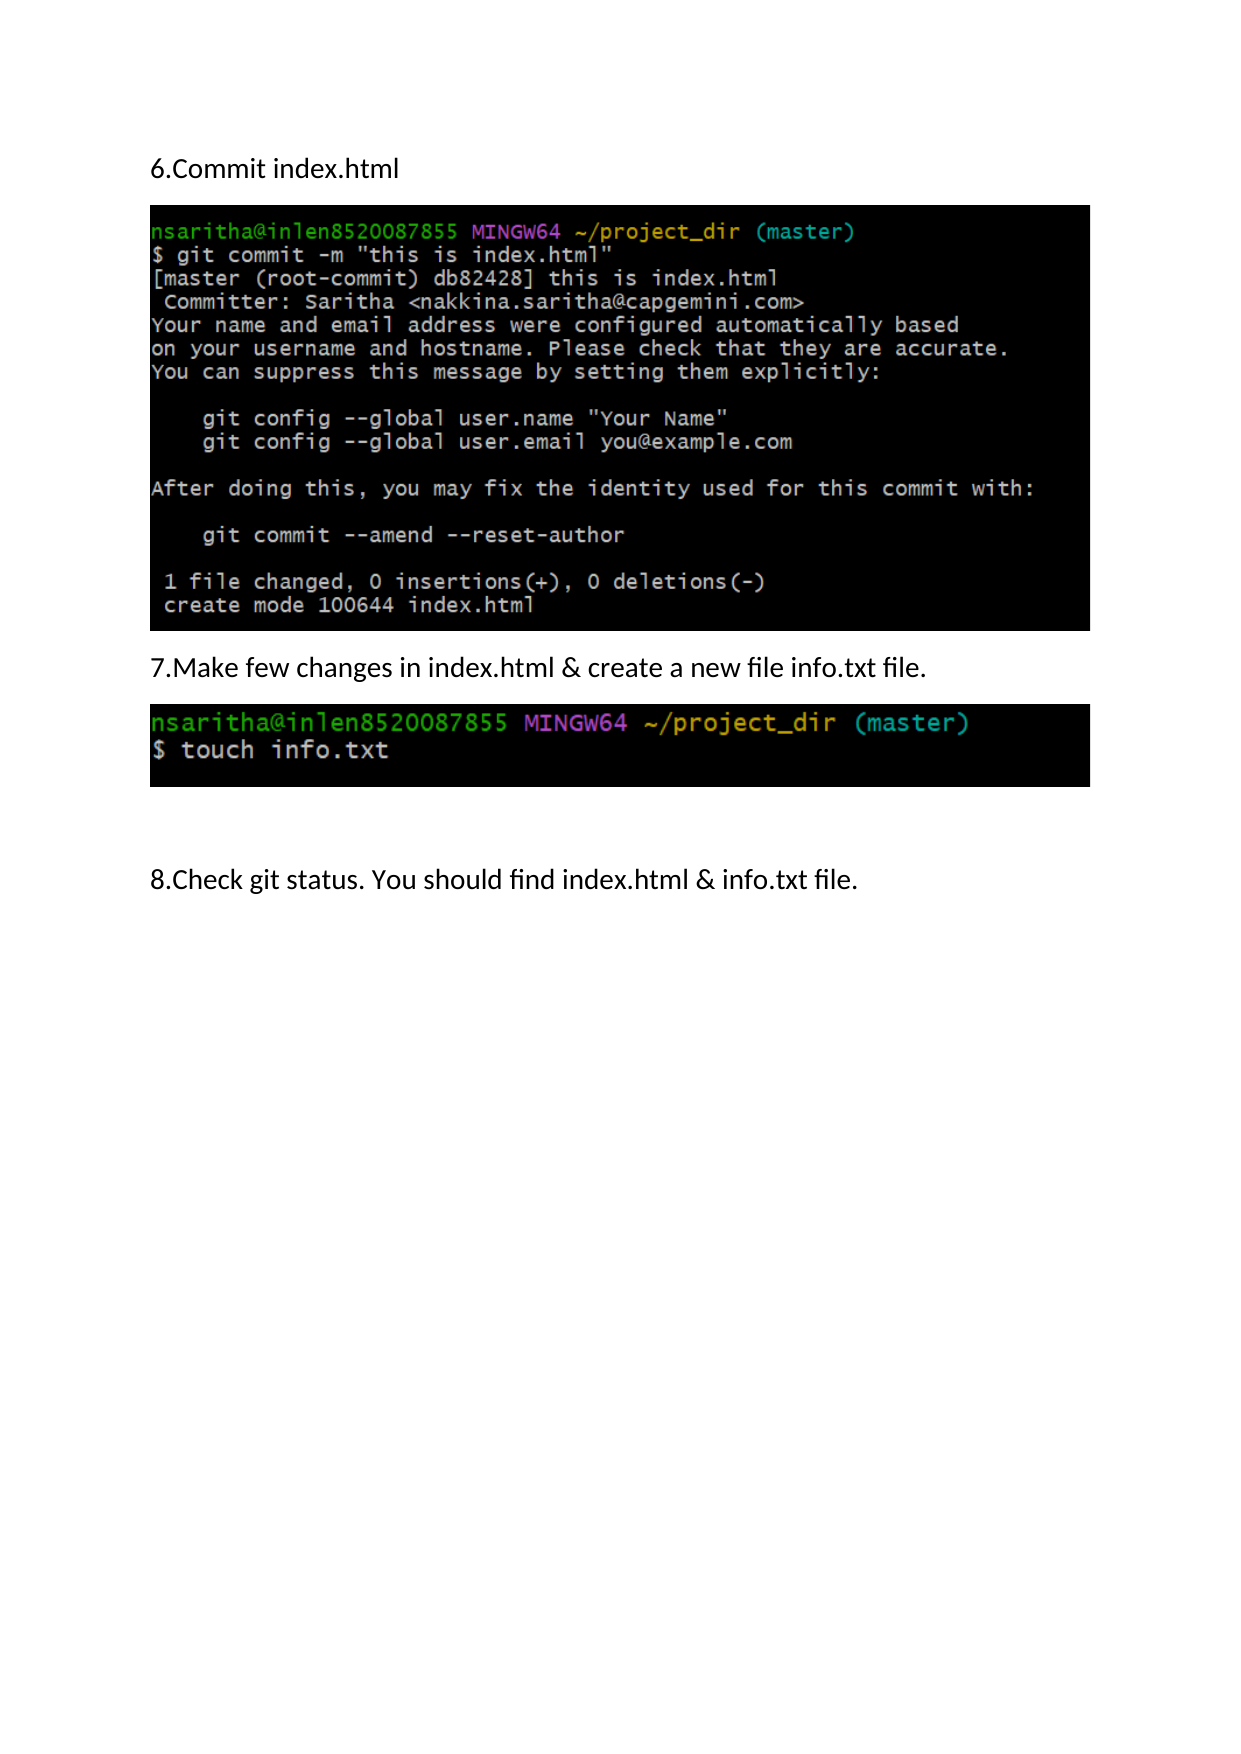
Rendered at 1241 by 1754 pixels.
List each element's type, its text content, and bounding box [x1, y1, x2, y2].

picture [150, 704, 1091, 787]
text 6.Commit index.html [150, 150, 1090, 186]
text 8.Check git status. You should find index.html & info.txt file. [150, 861, 1090, 896]
text 7.Make few changes in index.html & create a new file info.txt file. [150, 649, 1090, 685]
picture [150, 205, 1091, 631]
